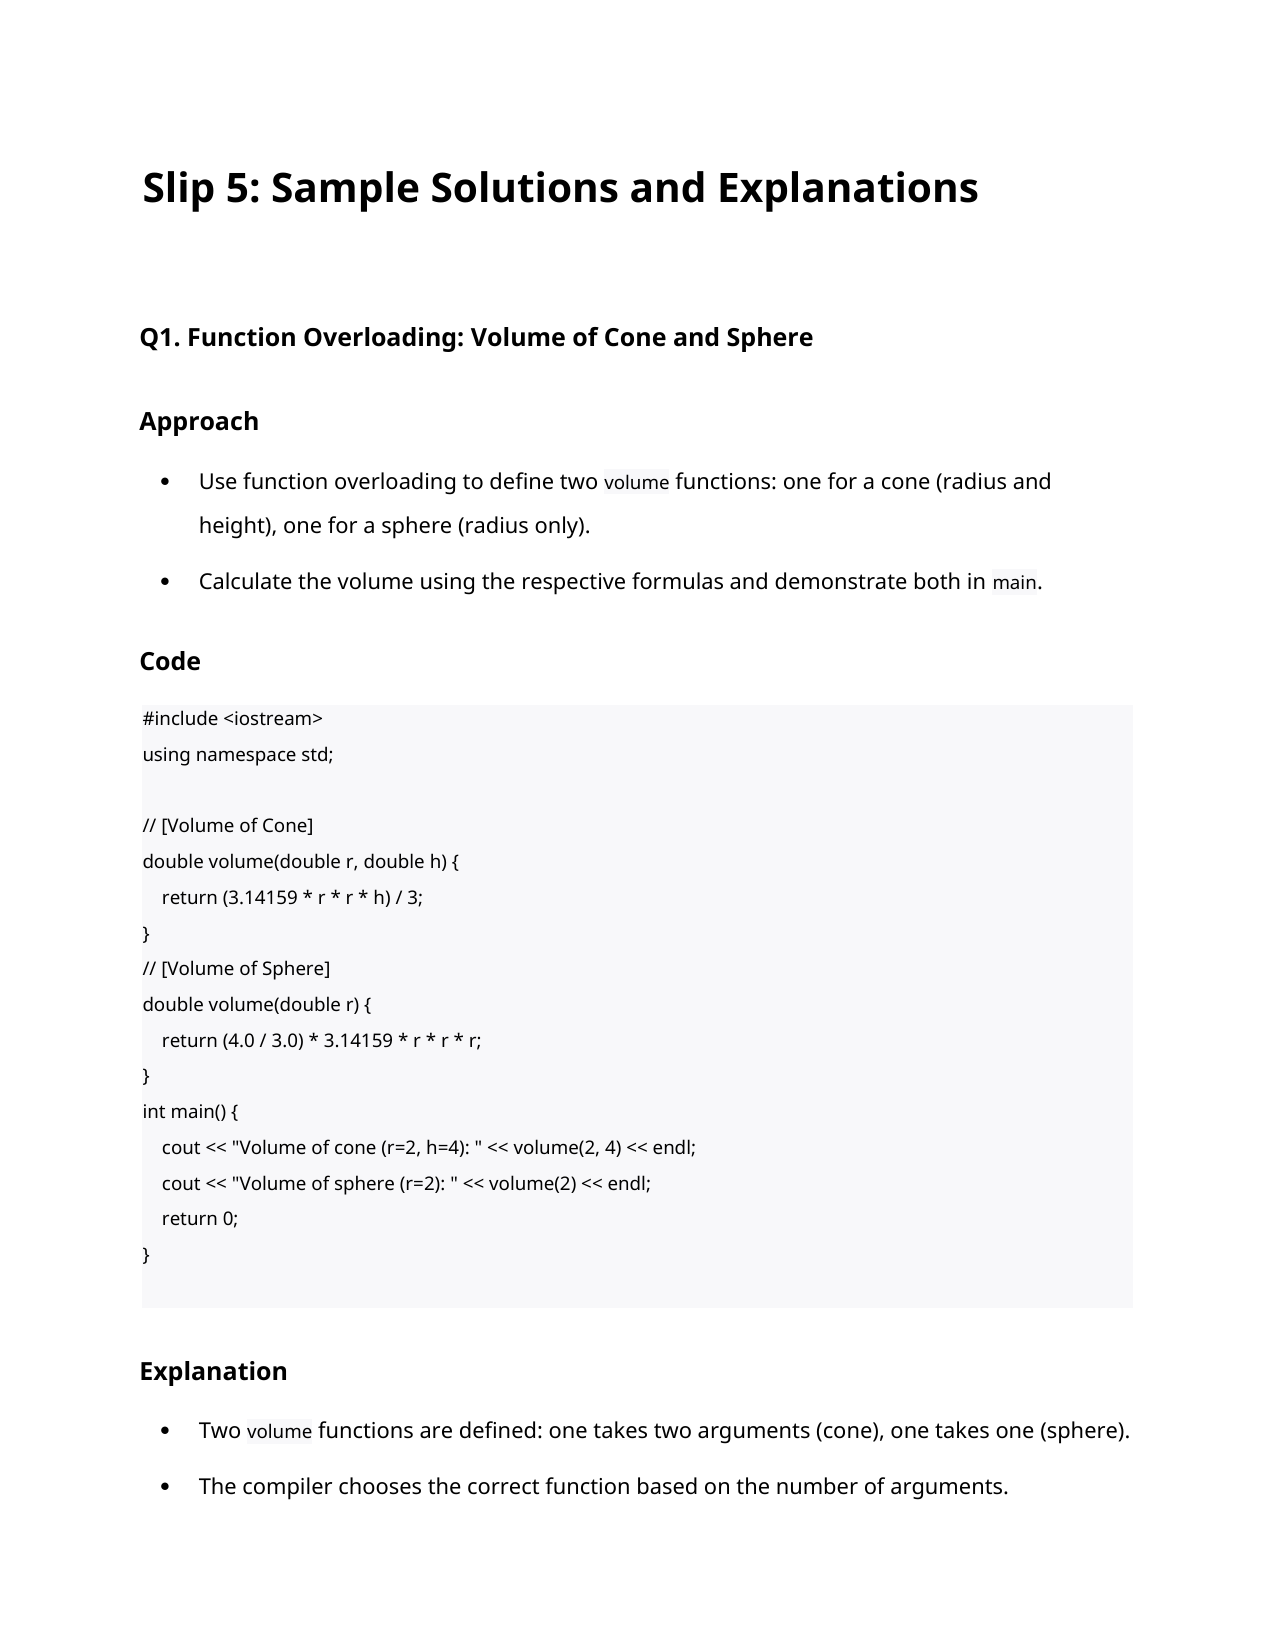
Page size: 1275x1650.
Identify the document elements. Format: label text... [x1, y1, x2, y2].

list Calculate the volume using the respective formulas and demonstrate both in main. [161, 566, 1133, 596]
text Code [139, 643, 1133, 677]
text Approach [139, 404, 1133, 438]
text Q1. Function Overloading: Volume of Cone and Sphere [139, 320, 1133, 354]
text Slip 5: Sample Solutions and Explanations [142, 158, 1133, 214]
text #include <iostream> using namespace std; // [Volume of Cone] double volume(double r, double h) { return (3.14159 * r * r * h) / 3; } // [Volume of Sphere] double volume(double r) { return (4.0 / 3.0) * 3.14159 * r * r * r; } int main() { cout << "Volume of cone (r=2, h=4): " << volume(2, 4) << endl; cout << "Volume of sphere (r=2): " << volume(2) << endl; return 0; } [142, 705, 1133, 1308]
list The compiler chooses the correct function based on the number of arguments. [161, 1471, 1133, 1501]
list Two volume functions are defined: one takes two arguments (cone), one takes one (sphere). [161, 1415, 1133, 1445]
text Explanation [139, 1353, 1133, 1387]
list Use function overloading to define two volume functions: one for a cone (radius and height), one for a sphere (radius only). [161, 466, 1133, 540]
